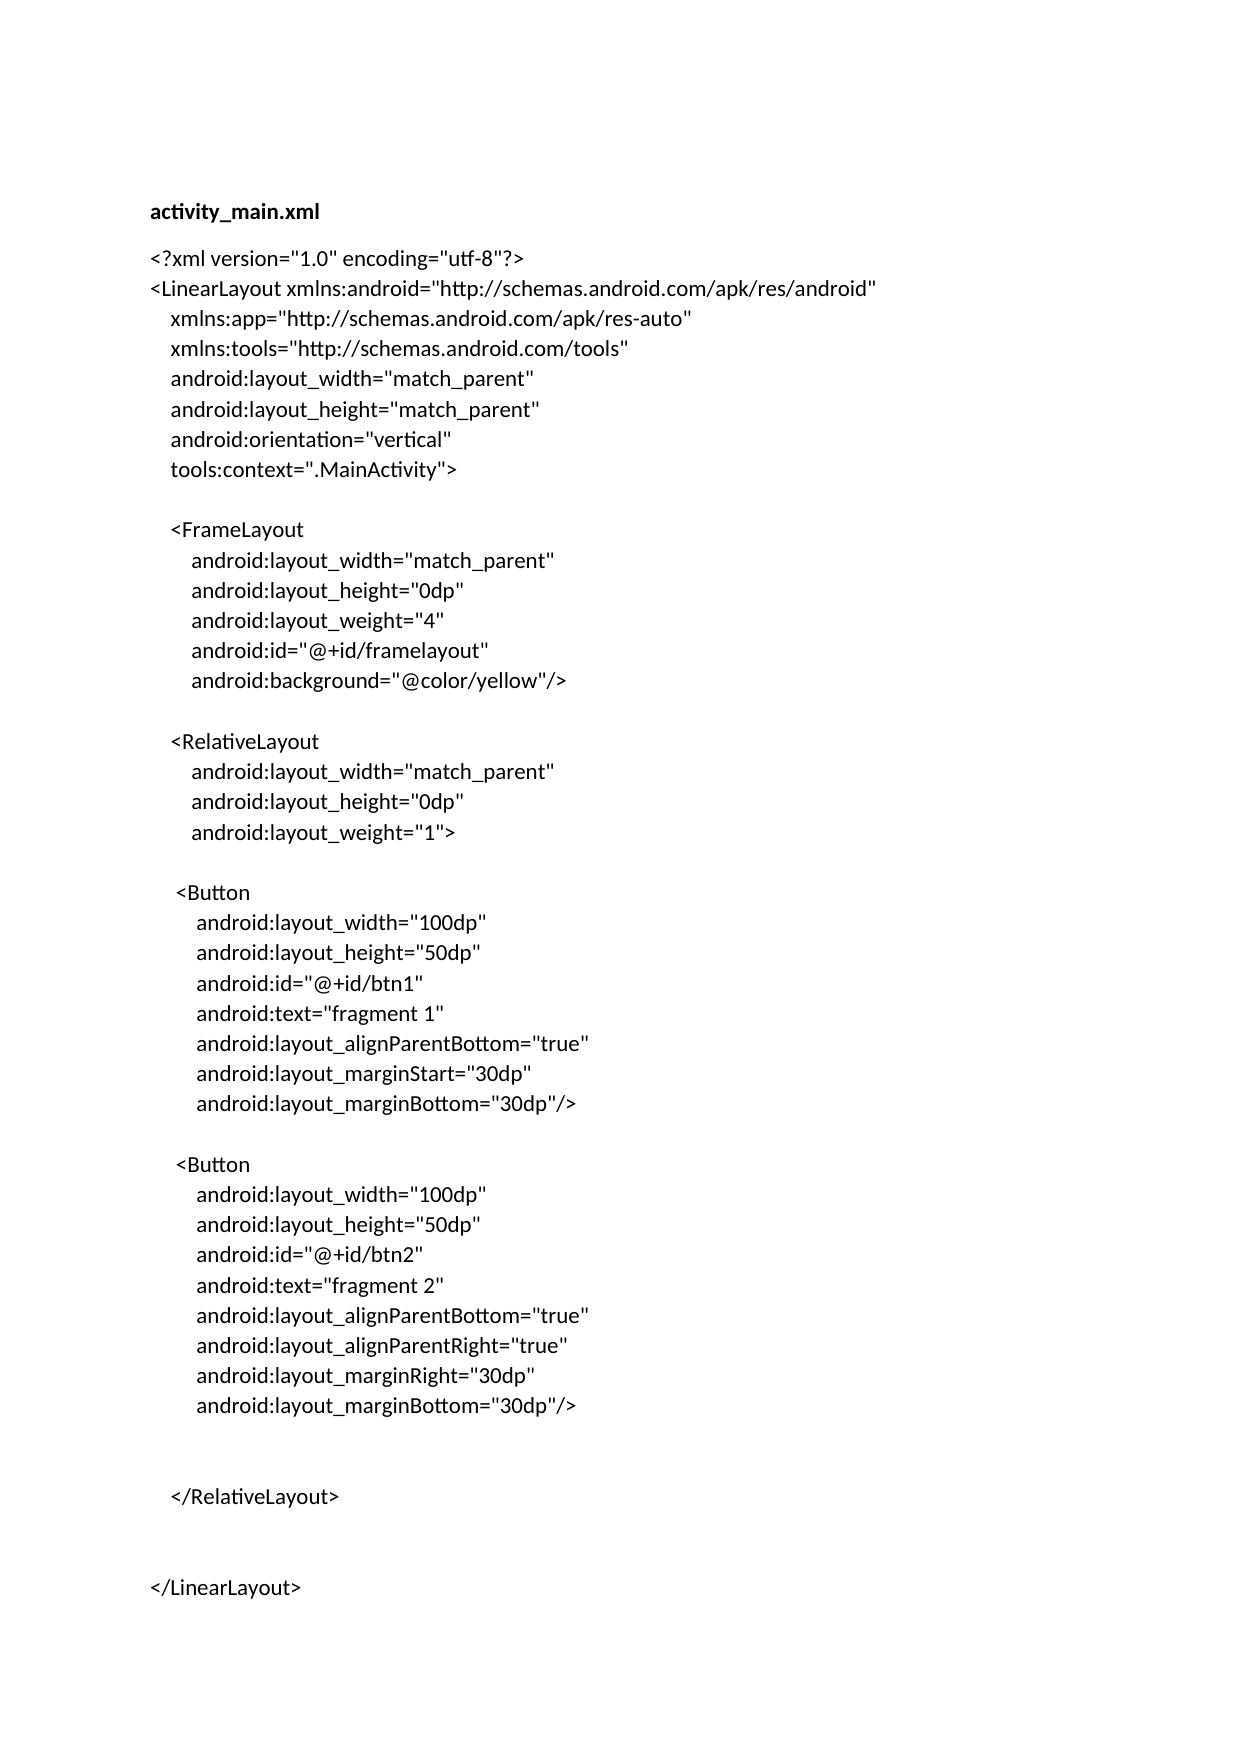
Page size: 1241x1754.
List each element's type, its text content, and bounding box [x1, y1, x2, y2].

text activity_main.xml [150, 197, 1090, 225]
text <?xml version="1.0" encoding="utf-8"?> <LinearLayout xmlns:android="http://schemas.android.com/apk/res/android" xmlns:app="http://schemas.android.com/apk/res-auto" xmlns:tools="http://schemas.android.com/tools" android:layout_width="match_parent" android:layout_height="match_parent" android:orientation="vertical" tools:context=".MainActivity"> <FrameLayout android:layout_width="match_parent" android:layout_height="0dp" android:layout_weight="4" android:id="@+id/framelayout" android:background="@color/yellow"/> <RelativeLayout android:layout_width="match_parent" android:layout_height="0dp" android:layout_weight="1"> <Button android:layout_width="100dp" android:layout_height="50dp" android:id="@+id/btn1" android:text="fragment 1" android:layout_alignParentBottom="true" android:layout_marginStart="30dp" android:layout_marginBottom="30dp"/> <Button android:layout_width="100dp" android:layout_height="50dp" android:id="@+id/btn2" android:text="fragment 2" android:layout_alignParentBottom="true" android:layout_alignParentRight="true" android:layout_marginRight="30dp" android:layout_marginBottom="30dp"/> </RelativeLayout> </LinearLayout> [150, 244, 1090, 1601]
